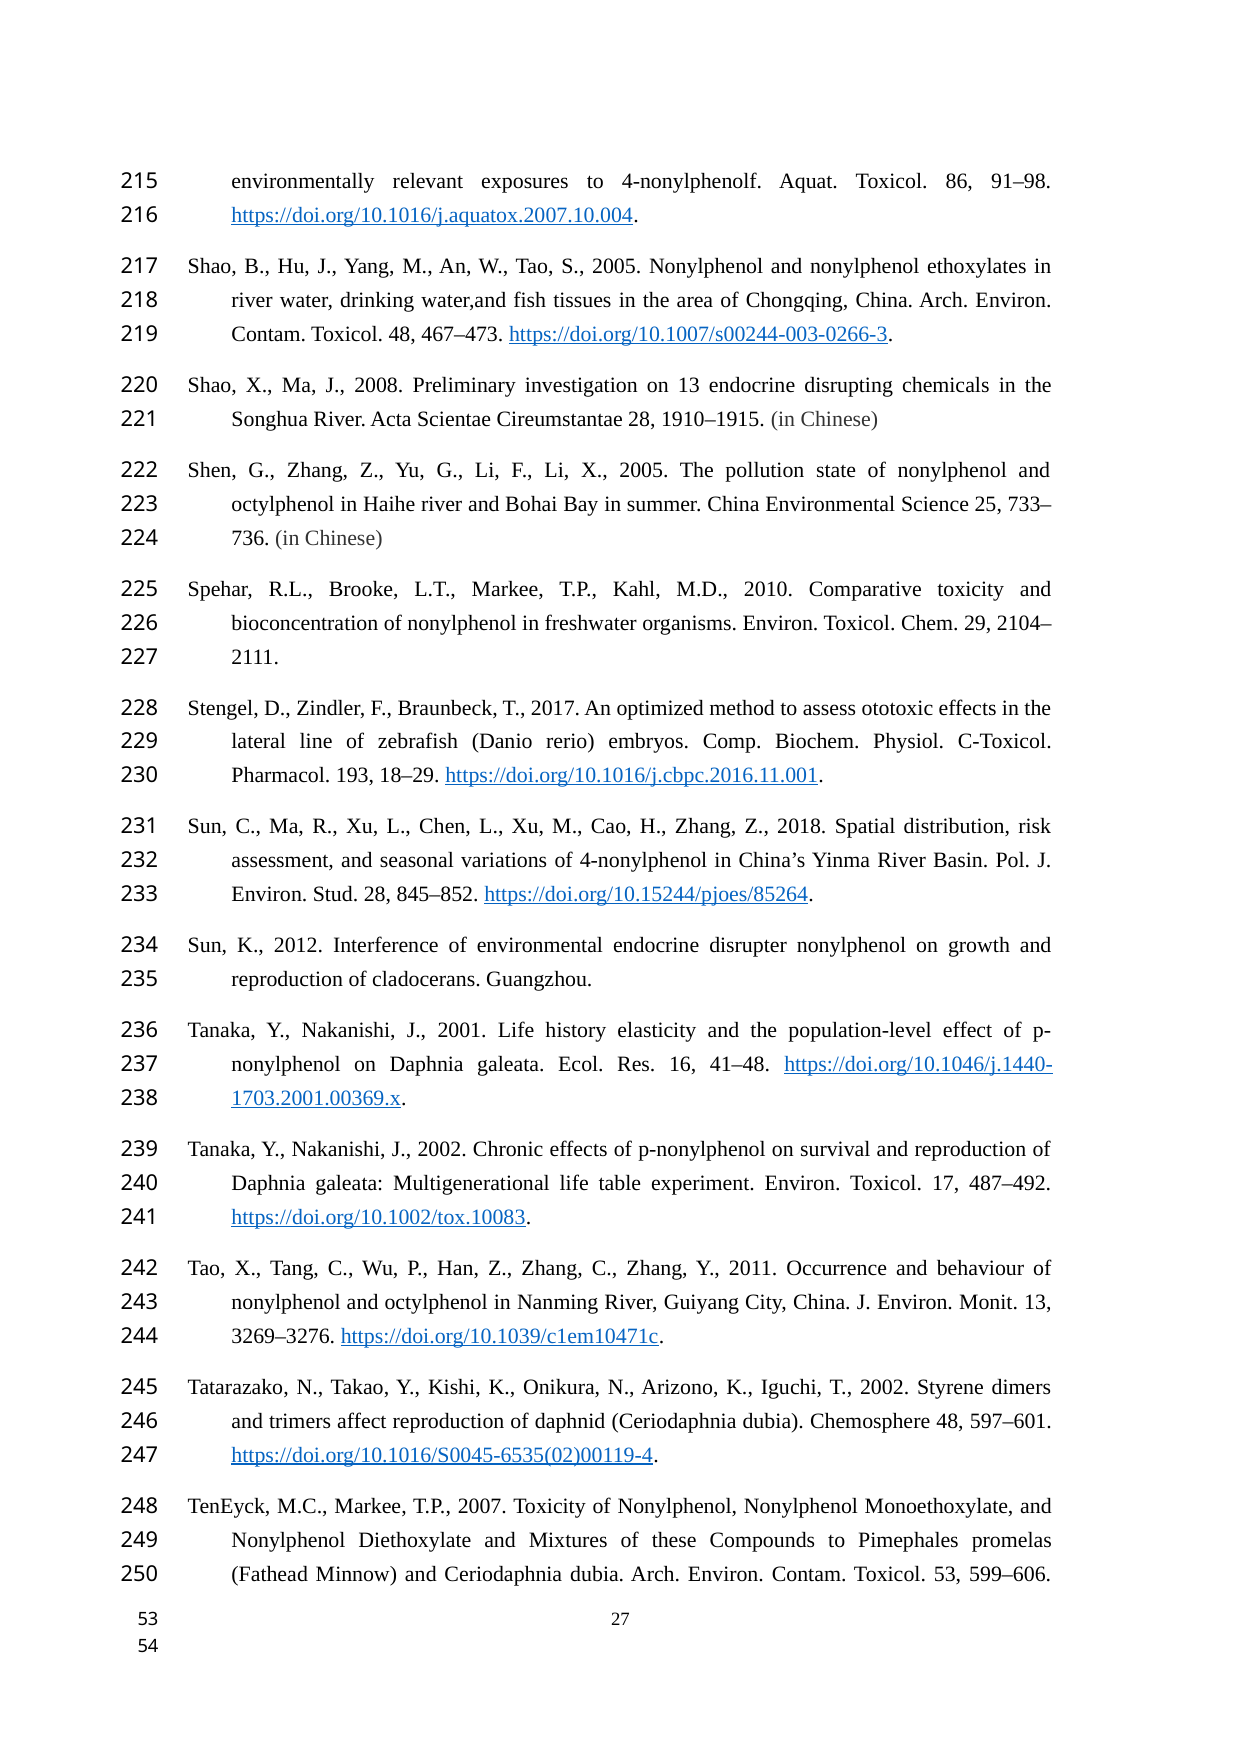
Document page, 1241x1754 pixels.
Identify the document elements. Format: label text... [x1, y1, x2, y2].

text Sun, K., 2012. Interference of environmental endocrine disrupter nonylphenol on growth and reproduction of cladocerans. Guangzhou. [187, 928, 1053, 996]
text Tanaka, Y., Nakanishi, J., 2002. Chronic effects of p-nonylphenol on survival and reproduction of Daphnia galeata: Multigenerational life table experiment. Environ. Toxicol. 17, 487–492. https://doi.org/10.1002/tox.10083. [187, 1132, 1053, 1233]
text Spehar, R.L., Brooke, L.T., Markee, T.P., Kahl, M.D., 2010. Comparative toxicity and bioconcentration of nonylphenol in freshwater organisms. Environ. Toxicol. Chem. 29, 2104–2111. [187, 571, 1053, 673]
text Shao, B., Hu, J., Yang, M., An, W., Tao, S., 2005. Nonylphenol and nonylphenol ethoxylates in river water, drinking water,and fish tissues in the area of Chongqing, China. Arch. Environ. Contam. Toxicol. 48, 467–473. https://doi.org/10.1007/s00244-003-0266-3. [187, 249, 1053, 351]
text Stengel, D., Zindler, F., Braunbeck, T., 2017. An optimized method to assess ototoxic effects in the lateral line of zebrafish (Danio rerio) embryos. Comp. Biochem. Physiol. C-Toxicol. Pharmacol. 193, 18–29. https://doi.org/10.1016/j.cbpc.2016.11.001. [187, 690, 1053, 792]
text Tatarazako, N., Takao, Y., Kishi, K., Onikura, N., Arizono, K., Iguchi, T., 2002. Styrene dimers and trimers affect reproduction of daphnid (Ceriodaphnia dubia). Chemosphere 48, 597–601. https://doi.org/10.1016/S0045-6535(02)00119-4. [187, 1369, 1053, 1471]
text Tao, X., Tang, C., Wu, P., Han, Z., Zhang, C., Zhang, Y., 2011. Occurrence and behaviour of nonylphenol and octylphenol in Nanming River, Guiyang City, China. J. Environ. Monit. 13, 3269–3276. https://doi.org/10.1039/c1em10471c. [187, 1251, 1053, 1352]
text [187, 164, 1053, 232]
text Sun, C., Ma, R., Xu, L., Chen, L., Xu, M., Cao, H., Zhang, Z., 2018. Spatial distribution, risk assessment, and seasonal variations of 4-nonylphenol in China’s Yinma River Basin. Pol. J. Environ. Stud. 28, 845–852. https://doi.org/10.15244/pjoes/85264. [187, 809, 1053, 911]
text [187, 1488, 1053, 1590]
text Tanaka, Y., Nakanishi, J., 2001. Life history elasticity and the population-level effect of p-nonylphenol on Daphnia galeata. Ecol. Res. 16, 41–48. https://doi.org/10.1046/j.1440-1703.2001.00369.x. [187, 1013, 1053, 1115]
text Shen, G., Zhang, Z., Yu, G., Li, F., Li, X., 2005. The pollution state of nonylphenol and octylphenol in Haihe river and Bohai Bay in summer. China Environmental Science 25, 733–736. (in Chinese) [187, 452, 1053, 554]
text Shao, X., Ma, J., 2008. Preliminary investigation on 13 endocrine disrupting chemicals in the Songhua River. Acta Scientae Cireumstantae 28, 1910–1915. (in Chinese) [187, 368, 1053, 436]
